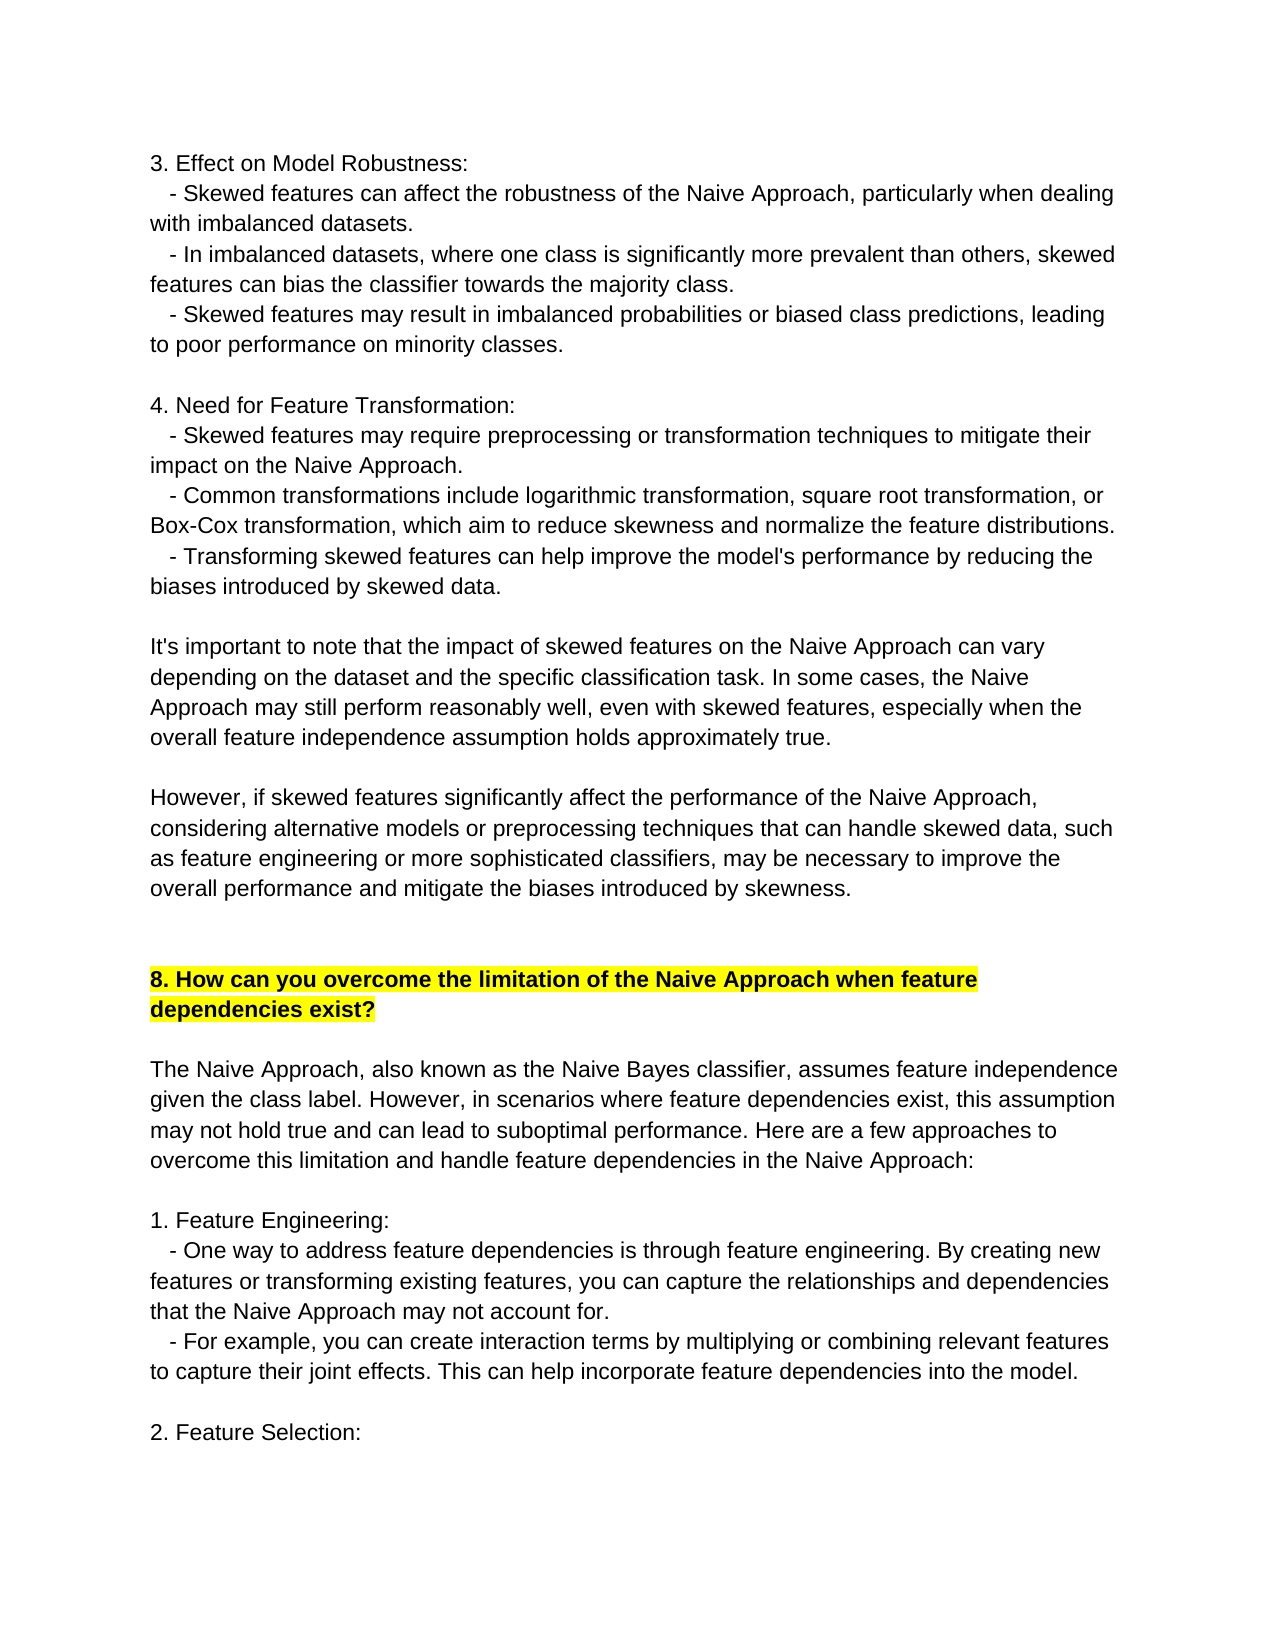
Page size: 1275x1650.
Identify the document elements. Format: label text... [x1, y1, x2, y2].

text - Skewed features may result in imbalanced probabilities or biased class predictions, leading to poor performance on minority classes. [150, 301, 1125, 358]
text It's important to note that the impact of skewed features on the Naive Approach can vary depending on the dataset and the specific classification task. In some cases, the Naive Approach may still perform reasonably well, even with skewed features, especially when the overall feature independence assumption holds approximately true. [150, 633, 1125, 750]
text - For example, you can create interaction terms by multiplying or combining relevant features to capture their joint effects. This can help incorporate feature dependencies into the model. [150, 1328, 1125, 1385]
text - In imbalanced datasets, where one class is significantly more prevalent than others, skewed features can bias the classifier towards the majority class. [150, 241, 1125, 297]
text 8. How can you overcome the limitation of the Naive Approach when feature dependencies exist? [150, 966, 1125, 1022]
text 2. Feature Selection: [150, 1419, 1125, 1445]
text - Transforming skewed features can help improve the model's performance by reducing the biases introduced by skewed data. [150, 543, 1125, 599]
text However, if skewed features significantly affect the performance of the Naive Approach, considering alternative models or preprocessing techniques that can handle skewed data, such as feature engineering or more sophisticated classifiers, may be necessary to improve the overall performance and mitigate the biases introduced by skewness. [150, 784, 1125, 901]
text 3. Effect on Model Robustness: [150, 150, 1125, 176]
text - One way to address feature dependencies is through feature engineering. By creating new features or transforming existing features, you can capture the relationships and dependencies that the Naive Approach may not account for. [150, 1237, 1125, 1324]
text 1. Feature Engineering: [150, 1207, 1125, 1234]
text - Skewed features may require preprocessing or transformation techniques to mitigate their impact on the Naive Approach. [150, 422, 1125, 478]
text 4. Need for Feature Transformation: [150, 392, 1125, 418]
text - Skewed features can affect the robustness of the Naive Approach, particularly when dealing with imbalanced datasets. [150, 180, 1125, 237]
text The Naive Approach, also known as the Naive Bayes classifier, assumes feature independence given the class label. However, in scenarios where feature dependencies exist, this assumption may not hold true and can lead to suboptimal performance. Here are a few approaches to overcome this limitation and handle feature dependencies in the Naive Approach: [150, 1056, 1125, 1173]
text - Common transformations include logarithmic transformation, square root transformation, or Box-Cox transformation, which aim to reduce skewness and normalize the feature distributions. [150, 482, 1125, 539]
